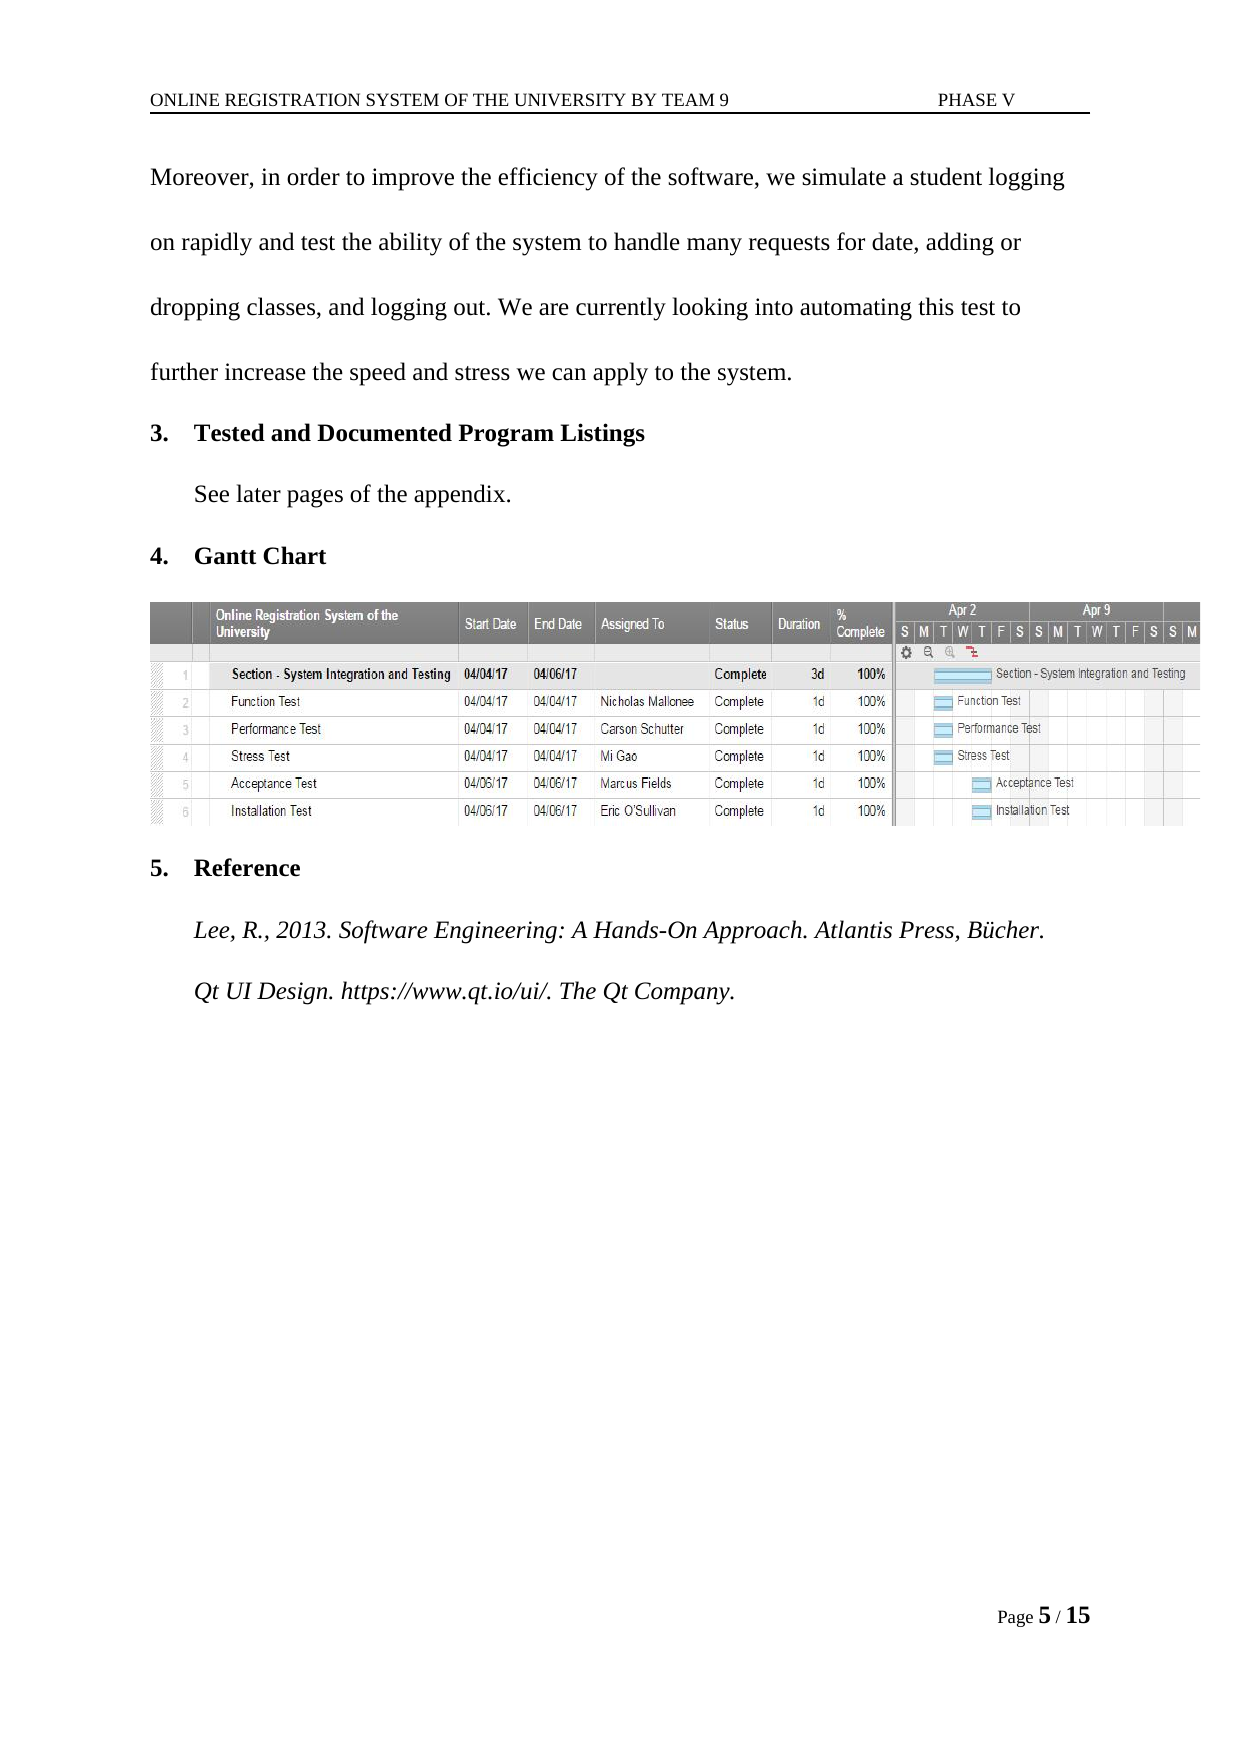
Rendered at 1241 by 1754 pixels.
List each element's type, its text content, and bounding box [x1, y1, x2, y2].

picture [150, 602, 1200, 826]
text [150, 160, 1090, 388]
list See later pages of the appendix. [194, 478, 1090, 510]
list Reference [150, 852, 1090, 884]
list Tested and Documented Program Listings [150, 416, 1090, 449]
list Gantt Chart [150, 539, 1090, 571]
text Qt UI Design. https://www.qt.io/ui/. The Qt Company. [194, 974, 1090, 1007]
text Lee, R., 2013. Software Engineering: A Hands-On Approach. Atlantis Press, Bücher. [194, 913, 1090, 945]
